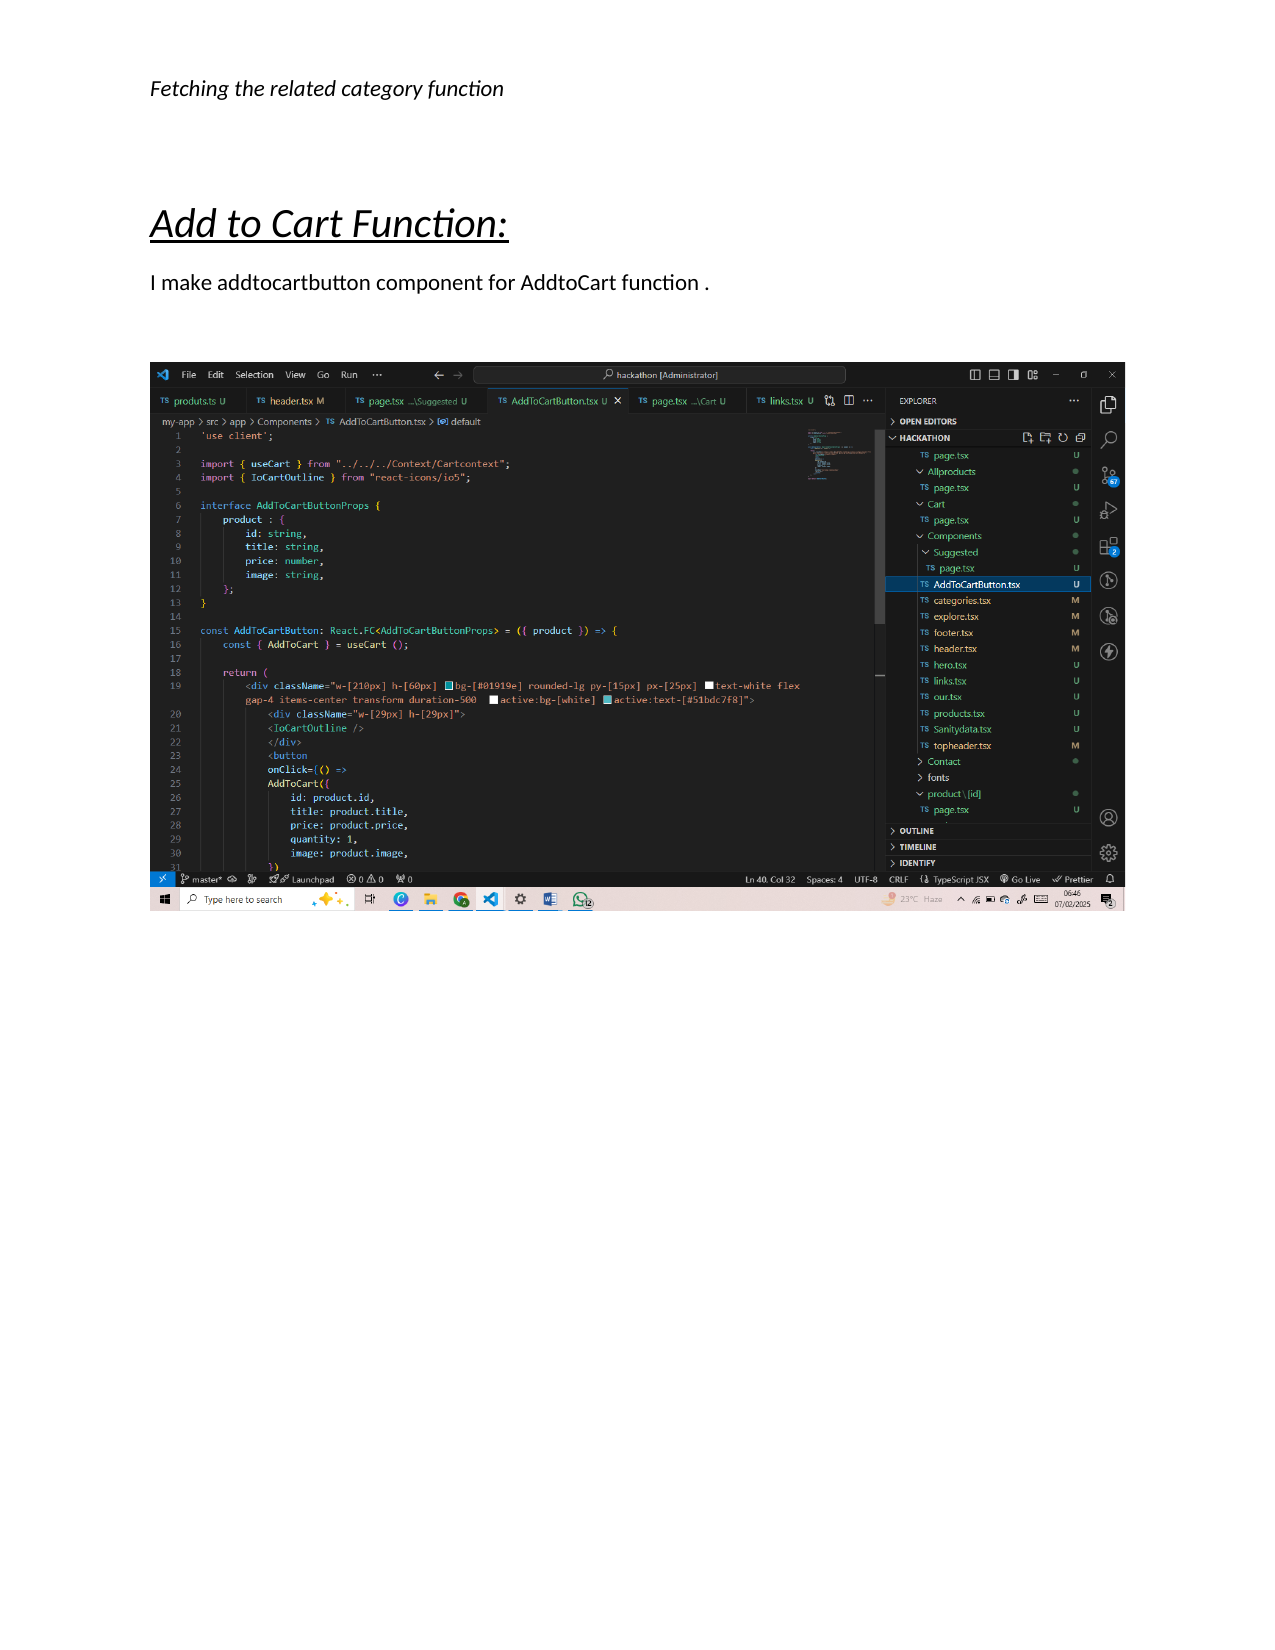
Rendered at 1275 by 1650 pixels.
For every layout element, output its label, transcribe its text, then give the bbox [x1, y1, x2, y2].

picture [150, 362, 1125, 911]
text Add to Cart Function: [150, 197, 1125, 248]
text I make addtocartbutton component for AddtoCart function . [150, 268, 1125, 296]
